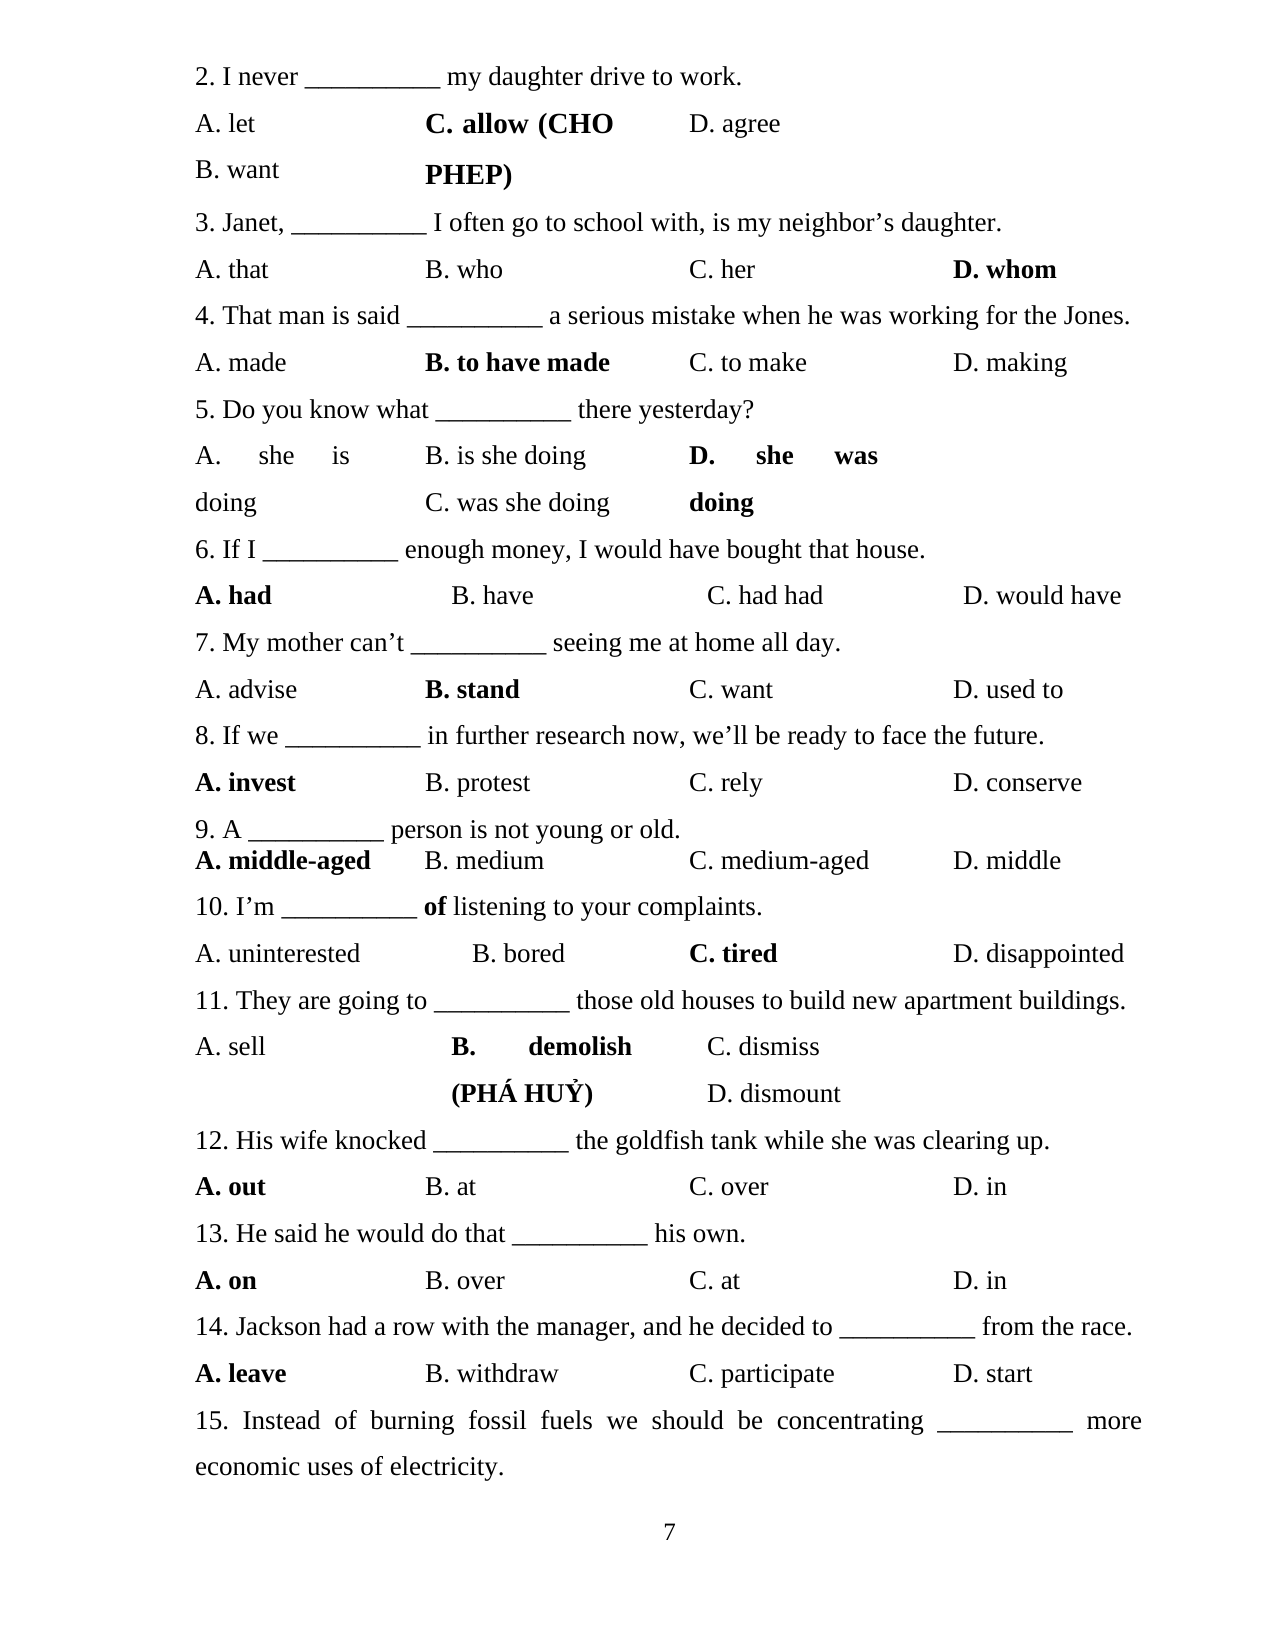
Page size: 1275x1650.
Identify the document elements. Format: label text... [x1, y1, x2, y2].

text D. making [953, 346, 1144, 377]
text 12. His wife knocked __________ the goldfish tank while she was clearing up. [195, 1124, 1144, 1155]
text D. conserve [953, 766, 1144, 797]
text B. is she doing [425, 439, 614, 471]
text 2. I never __________ my daughter drive to work. [195, 60, 1144, 91]
text A. advise [195, 673, 350, 704]
text D. she was doing [689, 439, 878, 517]
text A. sell [195, 1031, 376, 1062]
text C. want [689, 673, 878, 704]
text B. over [425, 1264, 614, 1295]
text 5. Do you know what __________ there yesterday? [195, 393, 1144, 424]
text 3. Janet, __________ I often go to school with, is my neighbor’s daughter. [195, 206, 1144, 237]
text B. have [451, 579, 632, 611]
text B. stand [425, 673, 614, 704]
text A. out [195, 1171, 350, 1202]
text D. dismount [707, 1077, 888, 1108]
text 11. They are going to __________ those old houses to build new apartment buildings. [195, 984, 1144, 1015]
text 10. I’m __________ of listening to your complaints. [195, 891, 1144, 922]
text 8. If we __________ in further research now, we’ll be ready to face the future. [195, 719, 1144, 751]
text C. dismiss [707, 1031, 888, 1062]
text A. uninterested [195, 937, 387, 968]
text B. protest [425, 766, 614, 797]
text B. at [425, 1171, 614, 1202]
text C. her [689, 253, 878, 284]
text B. want [195, 153, 350, 184]
text C. to make [689, 346, 878, 377]
text B. to have made [425, 346, 614, 377]
text D. used to [953, 673, 1144, 704]
text A. that [195, 253, 350, 284]
text 6. If I __________ enough money, I would have bought that house. [195, 533, 1144, 564]
text 7. My mother can’t __________ seeing me at home all day. [195, 626, 1144, 657]
text B. bored [472, 937, 614, 968]
text 9. A __________ person is not young or old. [195, 813, 1144, 844]
text A. on [195, 1264, 350, 1295]
text 14. Jackson had a row with the manager, and he decided to __________ from the race. [195, 1311, 1144, 1342]
text D. in [953, 1171, 1144, 1202]
text D. agree [689, 107, 878, 138]
text C. over [689, 1171, 878, 1202]
text A. she is doing [195, 439, 350, 517]
text D. middle [953, 844, 1144, 875]
text C. allow (CHO PHEP) [425, 107, 614, 191]
text 13. He said he would do that __________ his own. [195, 1217, 1144, 1248]
text D. would have [963, 579, 1144, 611]
text A. made [195, 346, 350, 377]
text D. whom [953, 253, 1144, 284]
text D. start [953, 1357, 1144, 1388]
text C. medium-aged [689, 844, 878, 875]
text A. invest [195, 766, 350, 797]
text A. let [195, 107, 350, 138]
text B. who [425, 253, 614, 284]
text B. withdraw [425, 1357, 614, 1388]
text A. middle-aged [195, 844, 384, 875]
text C. at [689, 1264, 878, 1295]
text C. was she doing [425, 486, 614, 517]
text A. had [195, 579, 376, 611]
text C. rely [689, 766, 878, 797]
text B. demolish (PHÁ HUỶ) [451, 1031, 632, 1108]
text 15. Instead of burning fossil fuels we should be concentrating __________ more economic uses of electricity. [195, 1404, 1144, 1482]
text B. medium [424, 844, 614, 875]
text C. had had [707, 579, 888, 611]
text 4. That man is said __________ a serious mistake when he was working for the Jones. [195, 299, 1144, 331]
text D. disappointed [953, 937, 1144, 968]
text C. tired [689, 937, 878, 968]
text C. participate [689, 1357, 878, 1388]
text A. leave [195, 1357, 350, 1388]
text D. in [953, 1264, 1144, 1295]
